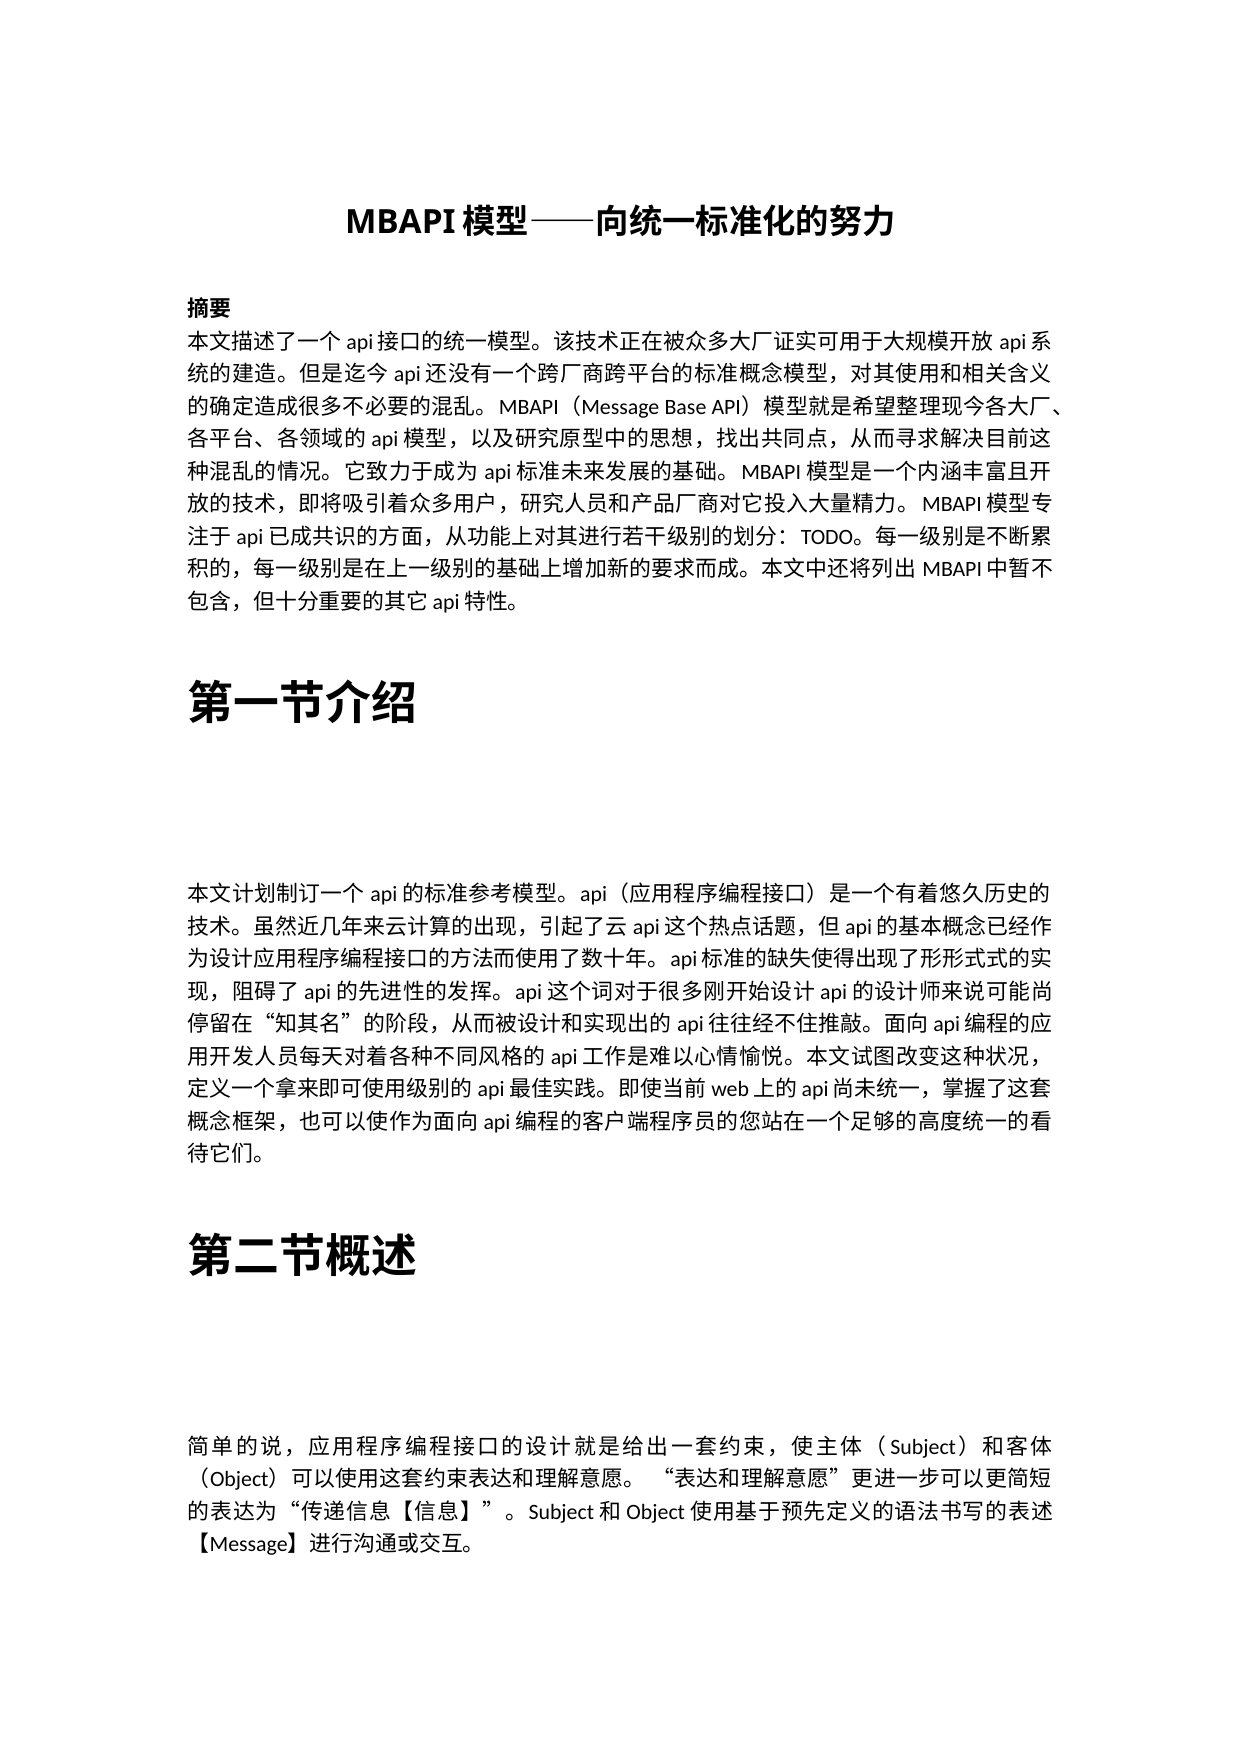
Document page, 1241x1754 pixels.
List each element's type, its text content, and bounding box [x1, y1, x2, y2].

text 摘要 [187, 291, 1053, 323]
text 简单的说，应用程序编程接口的设计就是给出一套约束，使主体（Subject）和客体（Object）可以使用这套约束表达和理解意愿。 “表达和理解意愿”更进一步可以更简短的表达为“传递信息【信息】”。Subject和Object使用基于预先定义的语法书写的表述【Message】进行沟通或交互。 [187, 1428, 1053, 1558]
text 本文计划制订一个api的标准参考模型。api（应用程序编程接口）是一个有着悠久历史的技术。虽然近几年来云计算的出现，引起了云api这个热点话题，但api的基本概念已经作为设计应用程序编程接口的方法而使用了数十年。api标准的缺失使得出现了形形式式的实现，阻碍了api的先进性的发挥。api这个词对于很多刚开始设计api的设计师来说可能尚停留在“知其名”的阶段，从而被设计和实现出的api往往经不住推敲。面向api编程的应用开发人员每天对着各种不同风格的api工作是难以心情愉悦。本文试图改变这种状况，定义一个拿来即可使用级别的api最佳实践。即使当前web上的api尚未统一，掌握了这套概念框架，也可以使作为面向api编程的客户端程序员的您站在一个足够的高度统一的看待它们。 [187, 876, 1053, 1168]
subtitle 介绍 [187, 651, 1053, 749]
text 本文描述了一个api接口的统一模型。该技术正在被众多大厂证实可用于大规模开放api系统的建造。但是迄今api还没有一个跨厂商跨平台的标准概念模型，对其使用和相关含义的确定造成很多不必要的混乱。MBAPI（Message Base API）模型就是希望整理现今各大厂、各平台、各领域的api模型，以及研究原型中的思想，找出共同点，从而寻求解决目前这种混乱的情况。它致力于成为api标准未来发展的基础。MBAPI模型是一个内涵丰富且开放的技术，即将吸引着众多用户，研究人员和产品厂商对它投入大量精力。MBAPI模型专注于api已成共识的方面，从功能上对其进行若干级别的划分：TODO。每一级别是不断累积的，每一级别是在上一级别的基础上增加新的要求而成。本文中还将列出MBAPI中暂不包含，但十分重要的其它api特性。 [187, 323, 1053, 616]
subtitle 概述 [187, 1204, 1053, 1301]
title MBAPI模型——向统一标准化的努力 [187, 187, 1053, 252]
